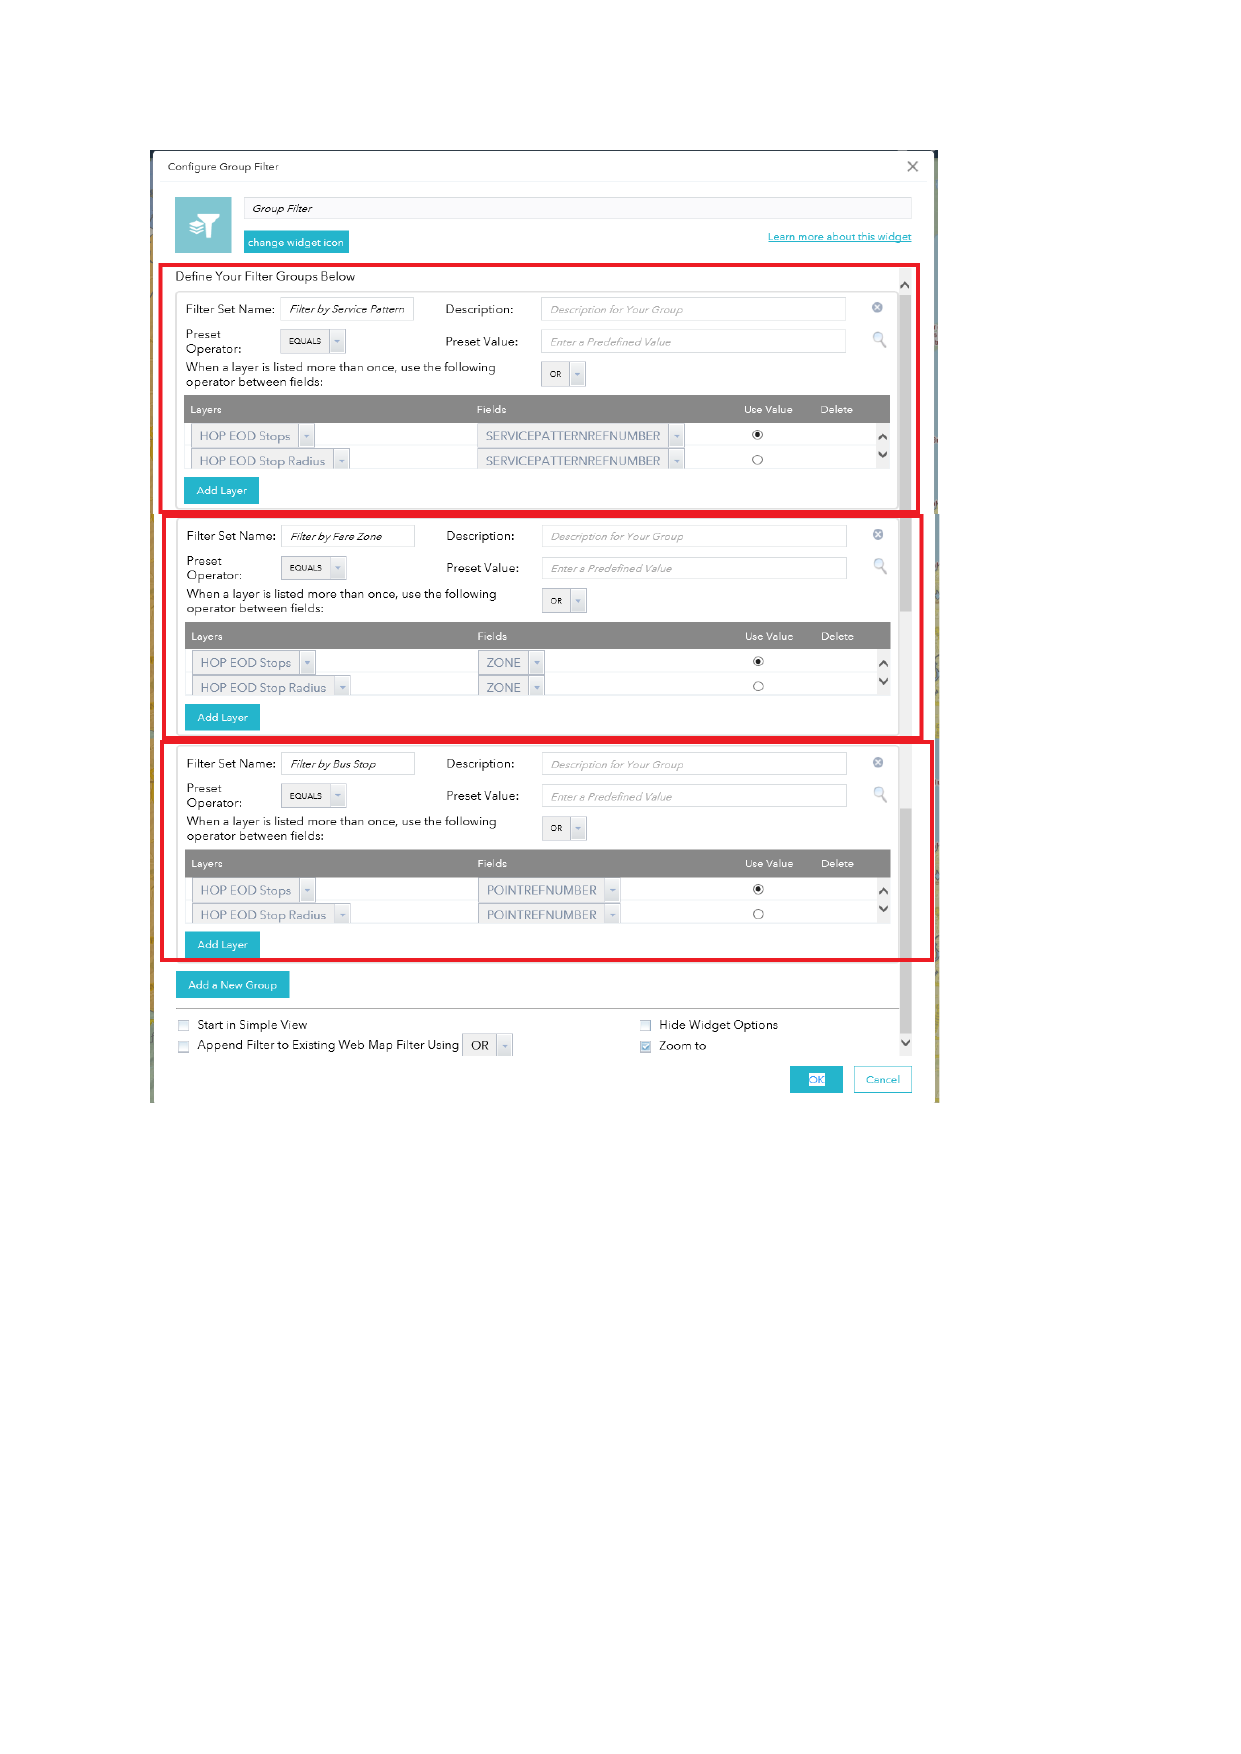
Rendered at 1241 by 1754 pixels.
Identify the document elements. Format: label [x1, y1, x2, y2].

picture [150, 150, 940, 1103]
